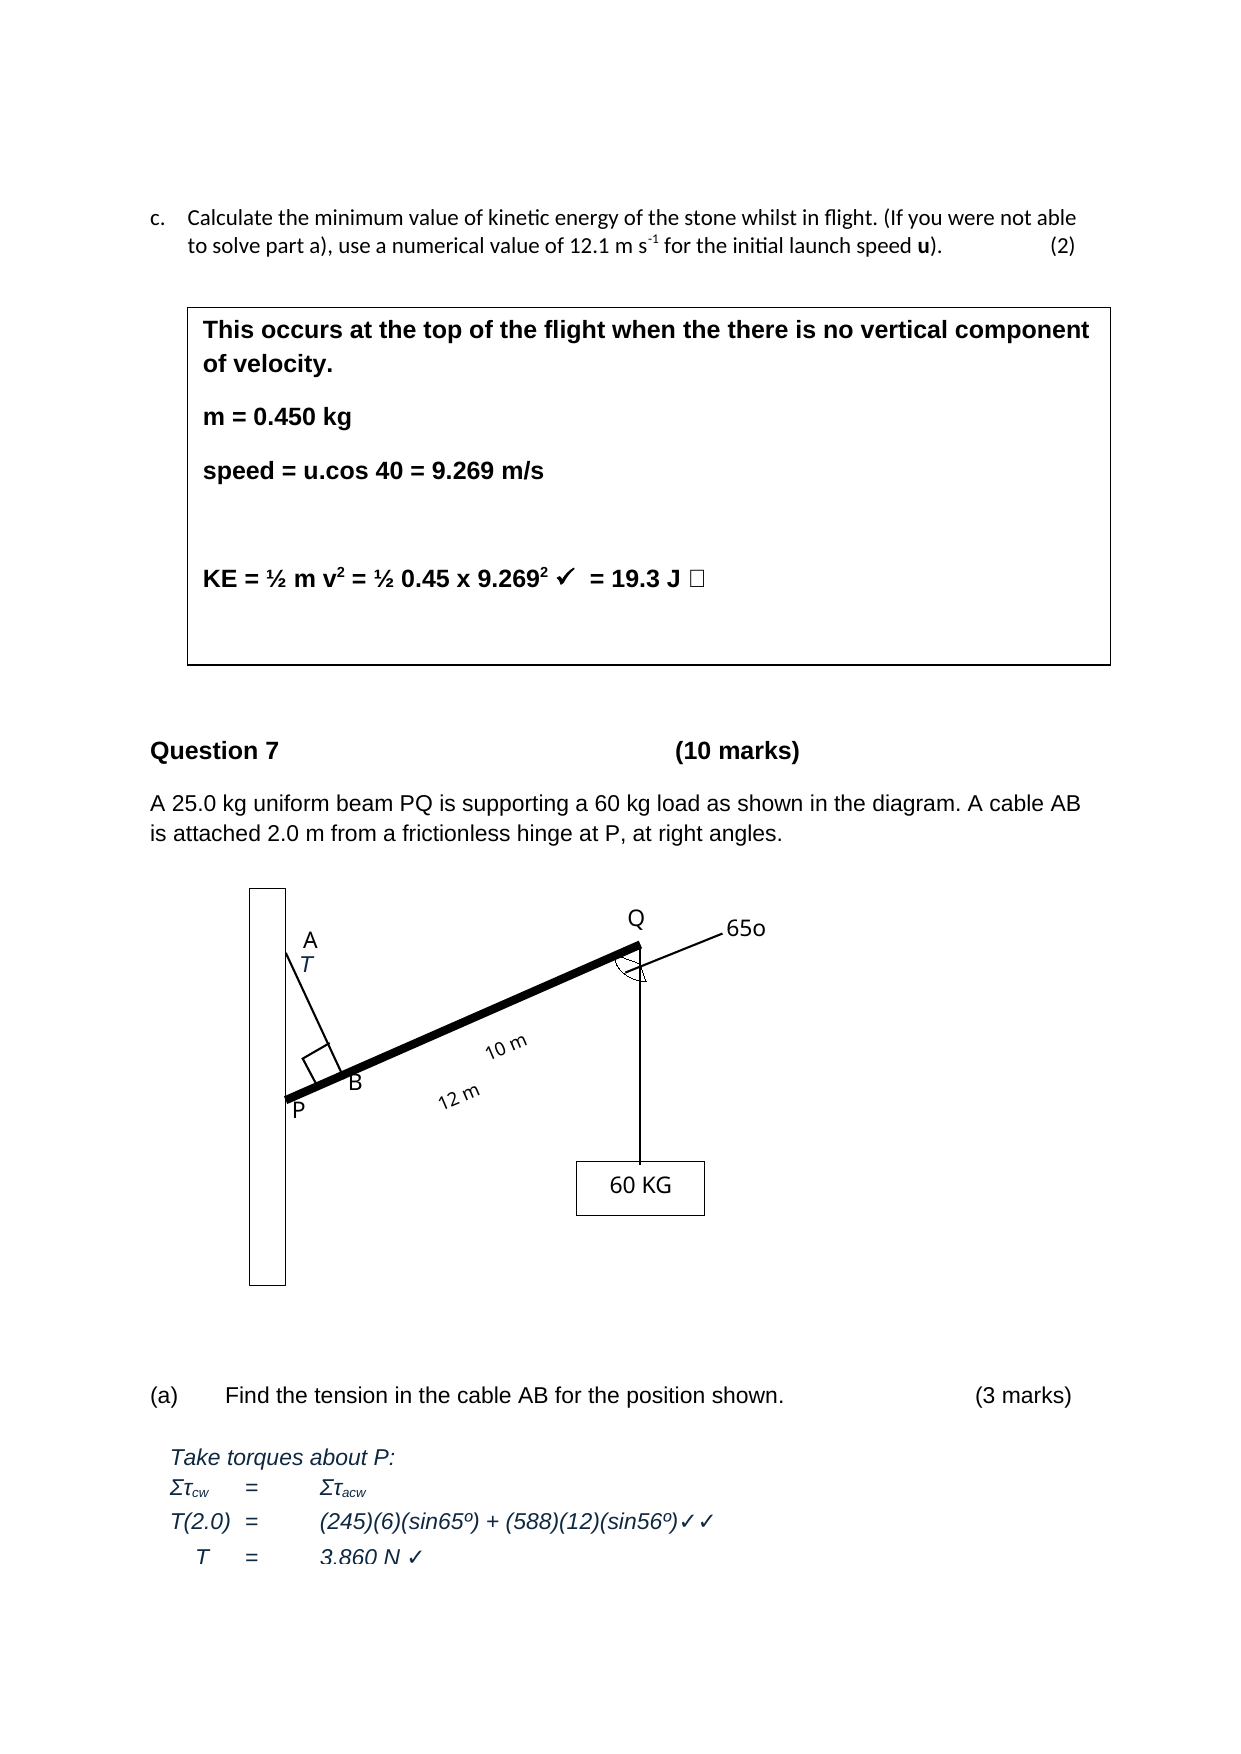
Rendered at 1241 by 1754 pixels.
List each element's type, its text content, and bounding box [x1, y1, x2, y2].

text A 25.0 kg uniform beam PQ is supporting a 60 kg load as shown in the diagram. A cable AB is attached 2.0 m from a frictionless hinge at P, at right angles. [150, 790, 1090, 847]
list Calculate the minimum value of kinetic energy of the stone whilst in flight. (If you were not able to solve part a), use a numerical value of 12.1 m s-1 for the initial launch speed u). (2) [150, 203, 1090, 259]
text Question 7 (10 marks) [150, 736, 1090, 765]
text (a) Find the tension in the cable AB for the position shown. (3 marks) [150, 1382, 1090, 1408]
